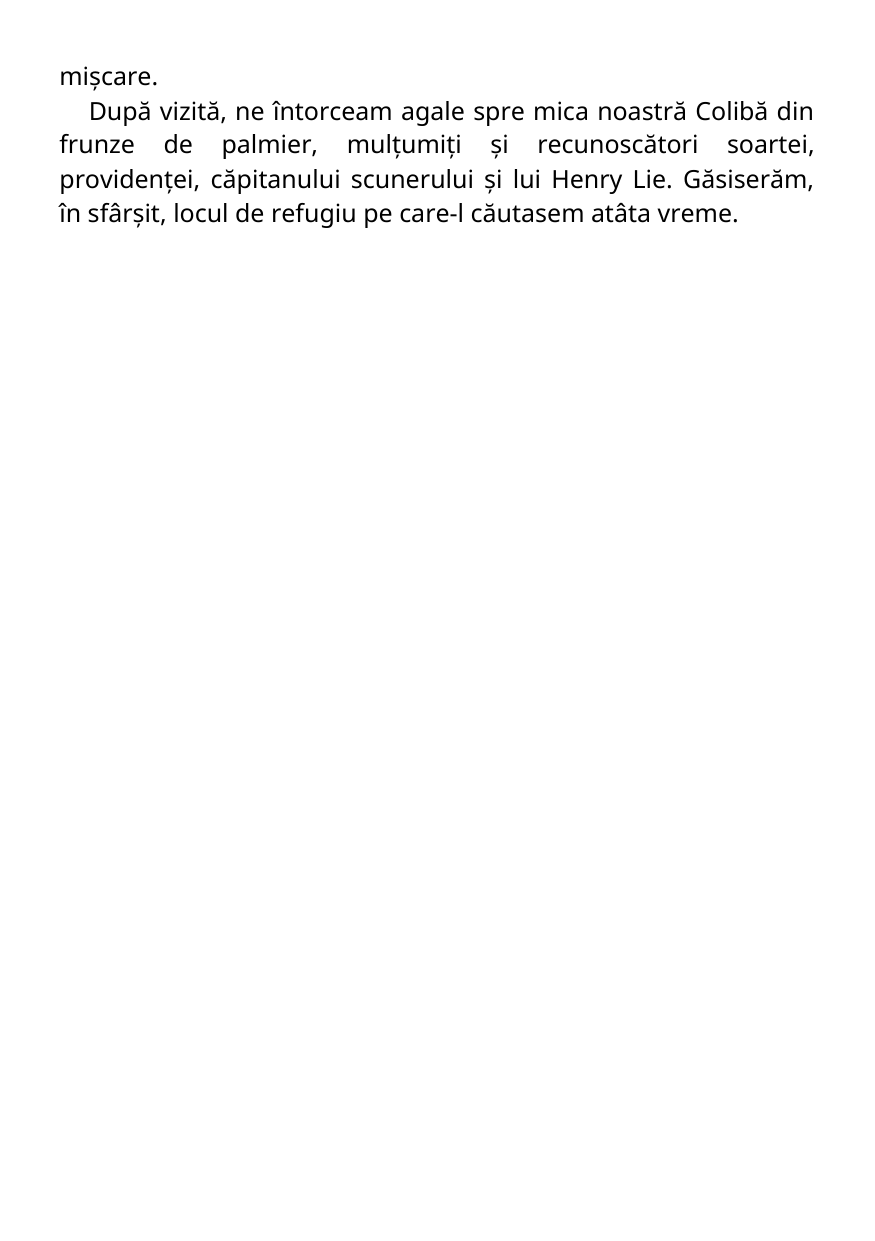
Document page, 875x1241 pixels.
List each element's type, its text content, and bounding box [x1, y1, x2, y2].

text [59, 59, 815, 93]
text După vizită, ne întorceam agale spre mica noastră Colibă din frunze de palmier, mulţumiţi şi recunoscători soartei, providenţei, căpitanului scunerului şi lui Henry Lie. Găsiserăm, în sfârşit, locul de refugiu pe care-l căutasem atâta vreme. [59, 93, 815, 229]
